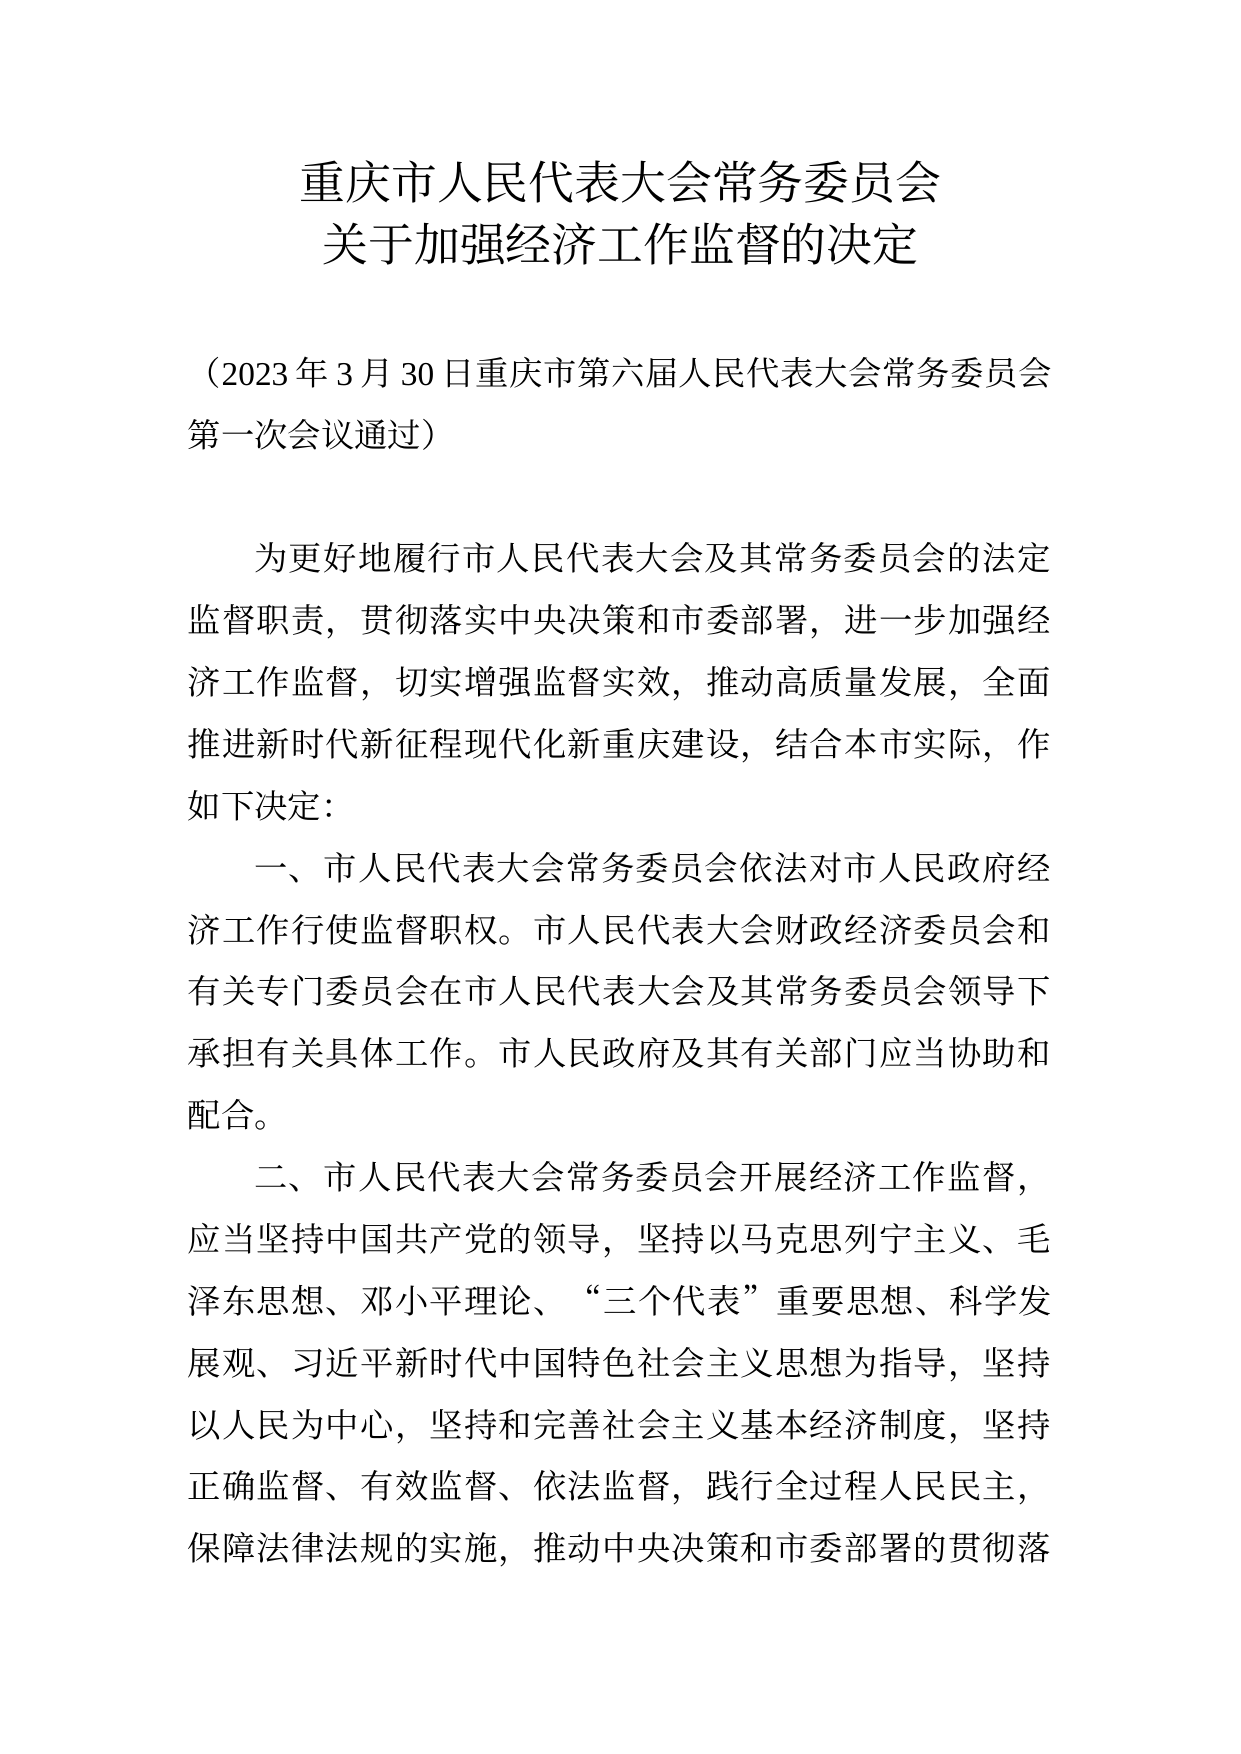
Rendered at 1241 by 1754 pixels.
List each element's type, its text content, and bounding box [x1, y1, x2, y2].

text （2023年3月30日重庆市第六届人民代表大会常务委员会第一次会议通过） [187, 336, 1053, 459]
text 为更好地履行市人民代表大会及其常务委员会的法定监督职责，贯彻落实中央决策和市委部署，进一步加强经济工作监督，切实增强监督实效，推动高质量发展，全面推进新时代新征程现代化新重庆建设，结合本市实际，作如下决定： [187, 521, 1053, 831]
text 关于加强经济工作监督的决定 [187, 212, 1053, 274]
text 重庆市人民代表大会常务委员会 [187, 150, 1053, 212]
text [187, 1140, 1053, 1573]
text 一、市人民代表大会常务委员会依法对市人民政府经济工作行使监督职权。市人民代表大会财政经济委员会和有关专门委员会在市人民代表大会及其常务委员会领导下，承担有关具体工作。市人民政府及其有关部门应当协助和配合。 [187, 831, 1053, 1140]
